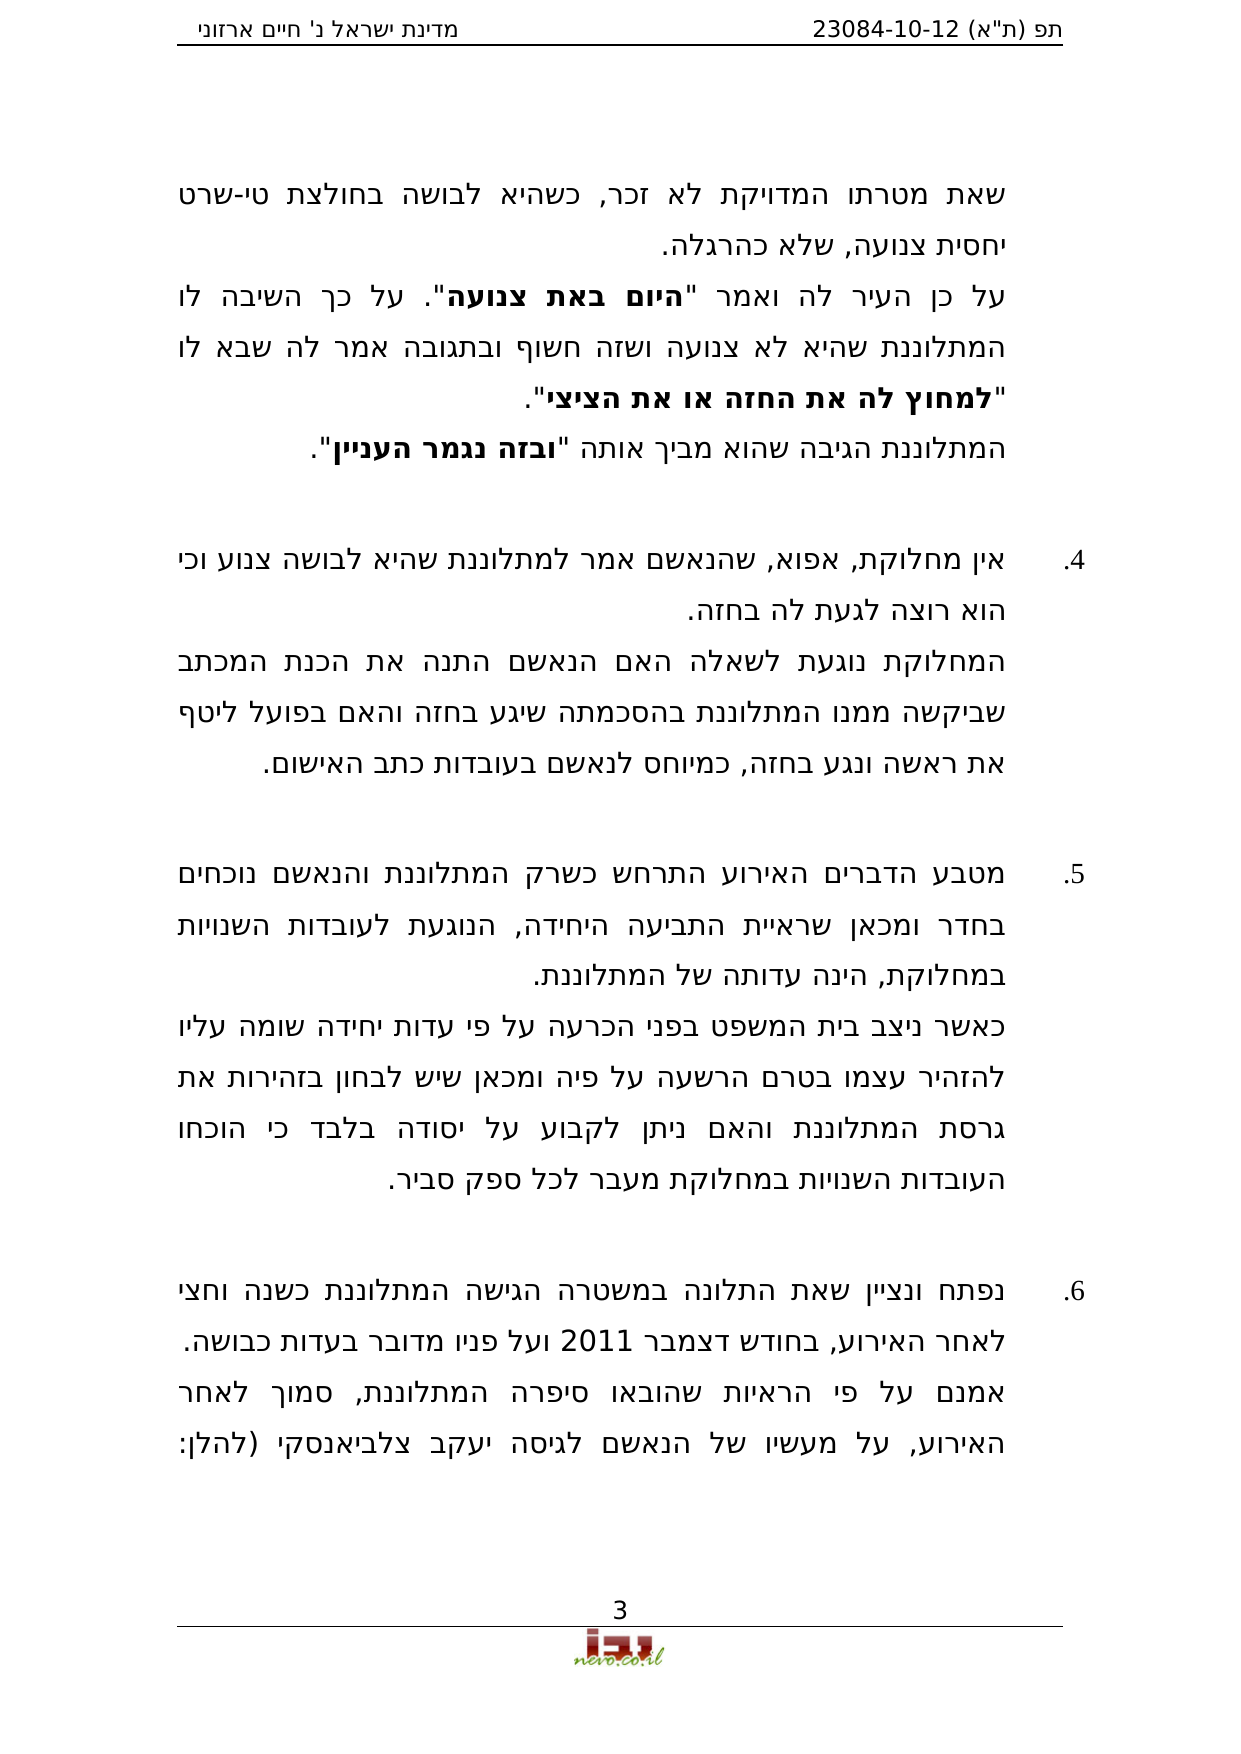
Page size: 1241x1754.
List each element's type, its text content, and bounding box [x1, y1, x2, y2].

text המחלוקת נוגעת לשאלה האם הנאשם התנה את הכנת המכתב שביקשה ממנו המתלוננת בהסכמתה שיגע בחזה והאם בפועל ליטף את ראשה ונגע בחזה, כמיוחס לנאשם בעובדות כתב האישום. [177, 644, 1007, 780]
picture [574, 1628, 666, 1667]
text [177, 1375, 1007, 1460]
text כאשר ניצב בית המשפט בפני הכרעה על פי עדות יחידה שומה עליו להזהיר עצמו בטרם הרשעה על פיה ומכאן שיש לבחון בזהירות את גרסת המתלוננת והאם ניתן לקבוע על יסודה בלבד כי הוכחו העובדות השנויות במחלוקת מעבר לכל ספק סביר. [177, 1010, 1007, 1196]
list נפתח ונציין שאת התלונה במשטרה הגישה המתלוננת כשנה וחצי לאחר האירוע, בחודש דצמבר 2011 ועל פניו מדובר בעדות כבושה. [177, 1273, 1063, 1358]
list מטבע הדברים האירוע התרחש כשרק המתלוננת והנאשם נוכחים בחדר ומכאן שראיית התביעה היחידה, הנוגעת לעובדות השנויות במחלוקת, הינה עדותה של המתלוננת. [177, 857, 1063, 993]
list אין מחלוקת, אפוא, שהנאשם אמר למתלוננת שהיא לבושה צנוע וכי הוא רוצה לגעת לה בחזה. [177, 542, 1063, 627]
text על כן העיר לה ואמר "היום באת צנועה". על כך השיבה לו המתלוננת שהיא לא צנועה ושזה חשוף ובתגובה אמר לה שבא לו "למחוץ לה את החזה או את הציצי". [177, 279, 1007, 415]
text המתלוננת הגיבה שהוא מביך אותה "ובזה נגמר העניין". [177, 432, 1007, 466]
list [177, 177, 1063, 262]
